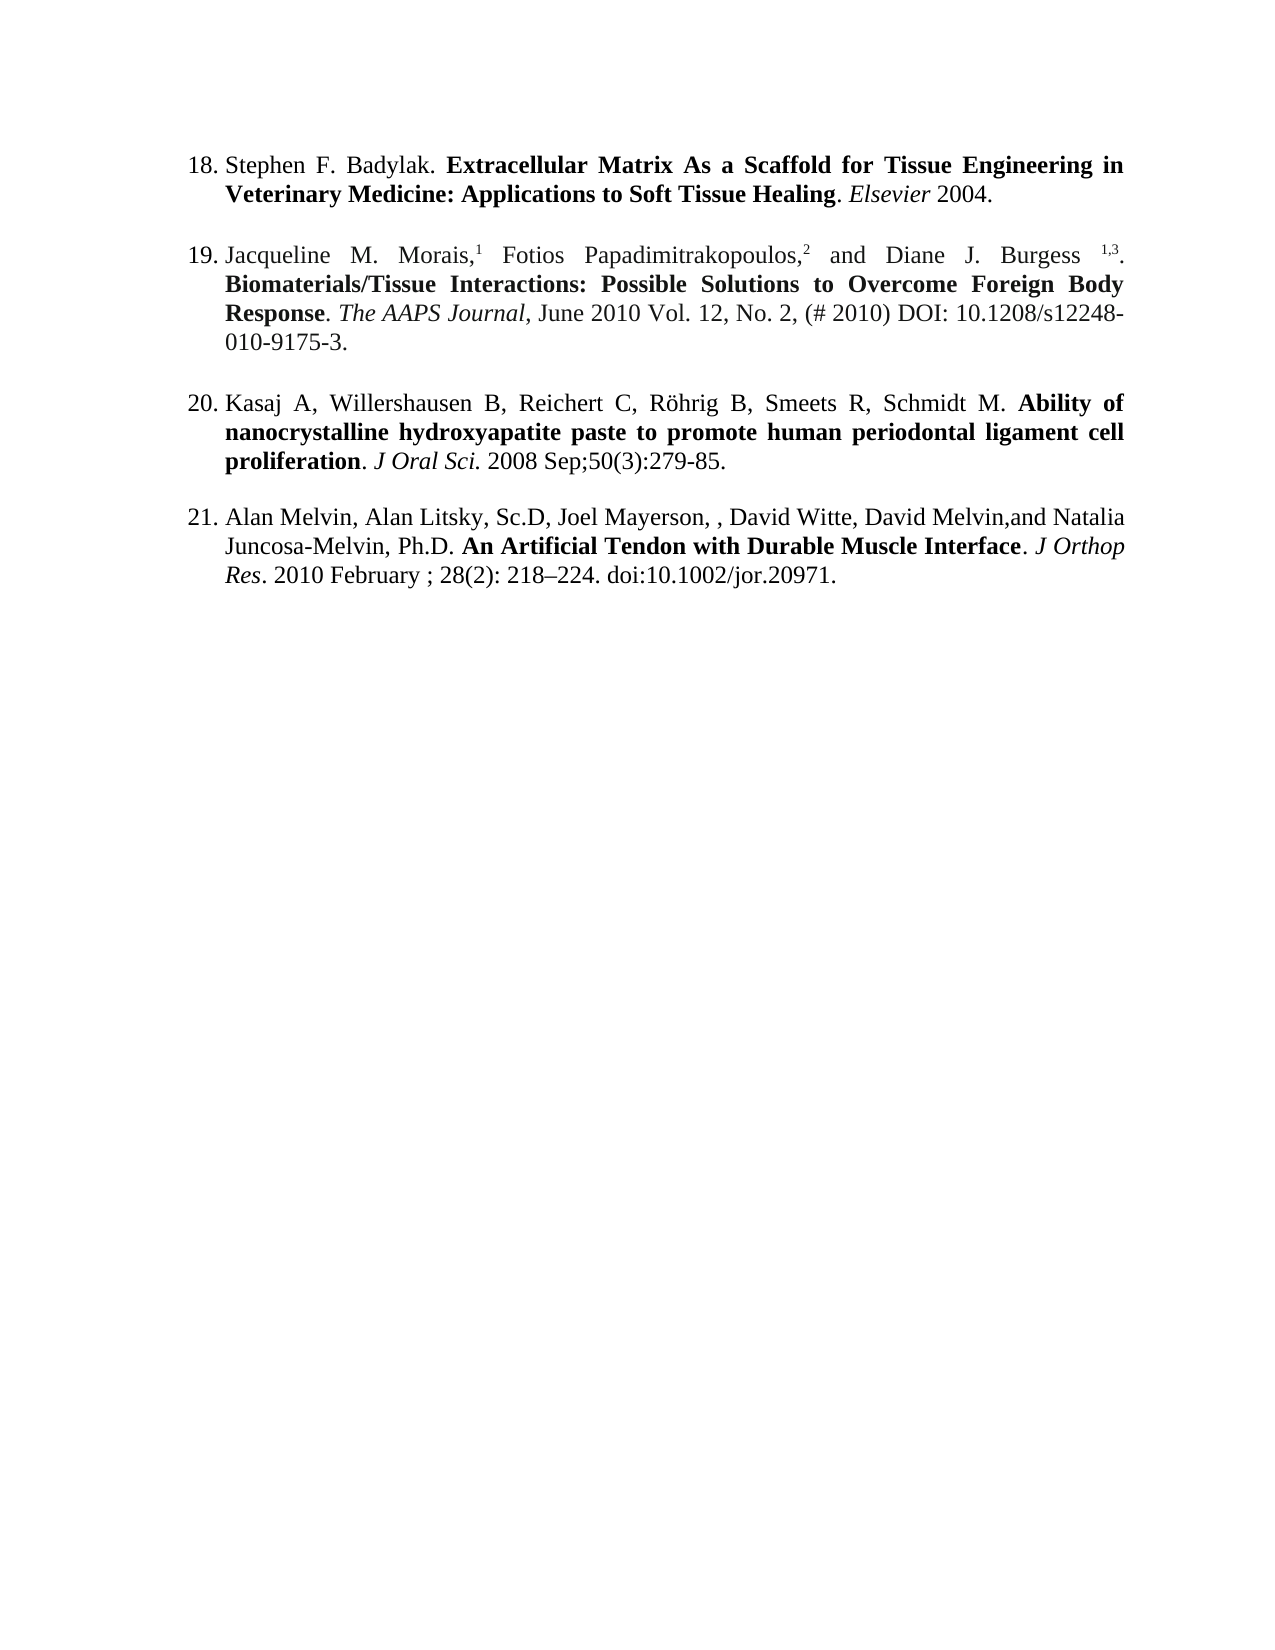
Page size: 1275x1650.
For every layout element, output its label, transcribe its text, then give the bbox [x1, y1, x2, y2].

list Stephen F. Badylak. Extracellular Matrix As a Scaffold for Tissue Engineering in Veterinary Medicine: Applications to Soft Tissue Healing. Elsevier 2004. [187, 150, 1125, 207]
list Kasaj A, Willershausen B, Reichert C, Röhrig B, Smeets R, Schmidt M. Ability of nanocrystalline hydroxyapatite paste to promote human periodontal ligament cell proliferation. J Oral Sci. 2008 Sep;50(3):279-85. [187, 388, 1125, 475]
list Alan Melvin, Alan Litsky, Sc.D, Joel Mayerson, , David Witte, David Melvin,and Natalia Juncosa-Melvin, Ph.D. An Artificial Tendon with Durable Muscle Interface. J Orthop Res. 2010 February ; 28(2): 218–224. doi:10.1002/jor.20971. [187, 502, 1125, 588]
list Jacqueline M. Morais,1 Fotios Papadimitrakopoulos,2 and Diane J. Burgess 1,3. Biomaterials/Tissue Interactions: Possible Solutions to Overcome Foreign Body Response. The AAPS Journal, June 2010 Vol. 12, No. 2, (# 2010) DOI: 10.1208/s12248-010-9175-3. [187, 241, 1125, 356]
